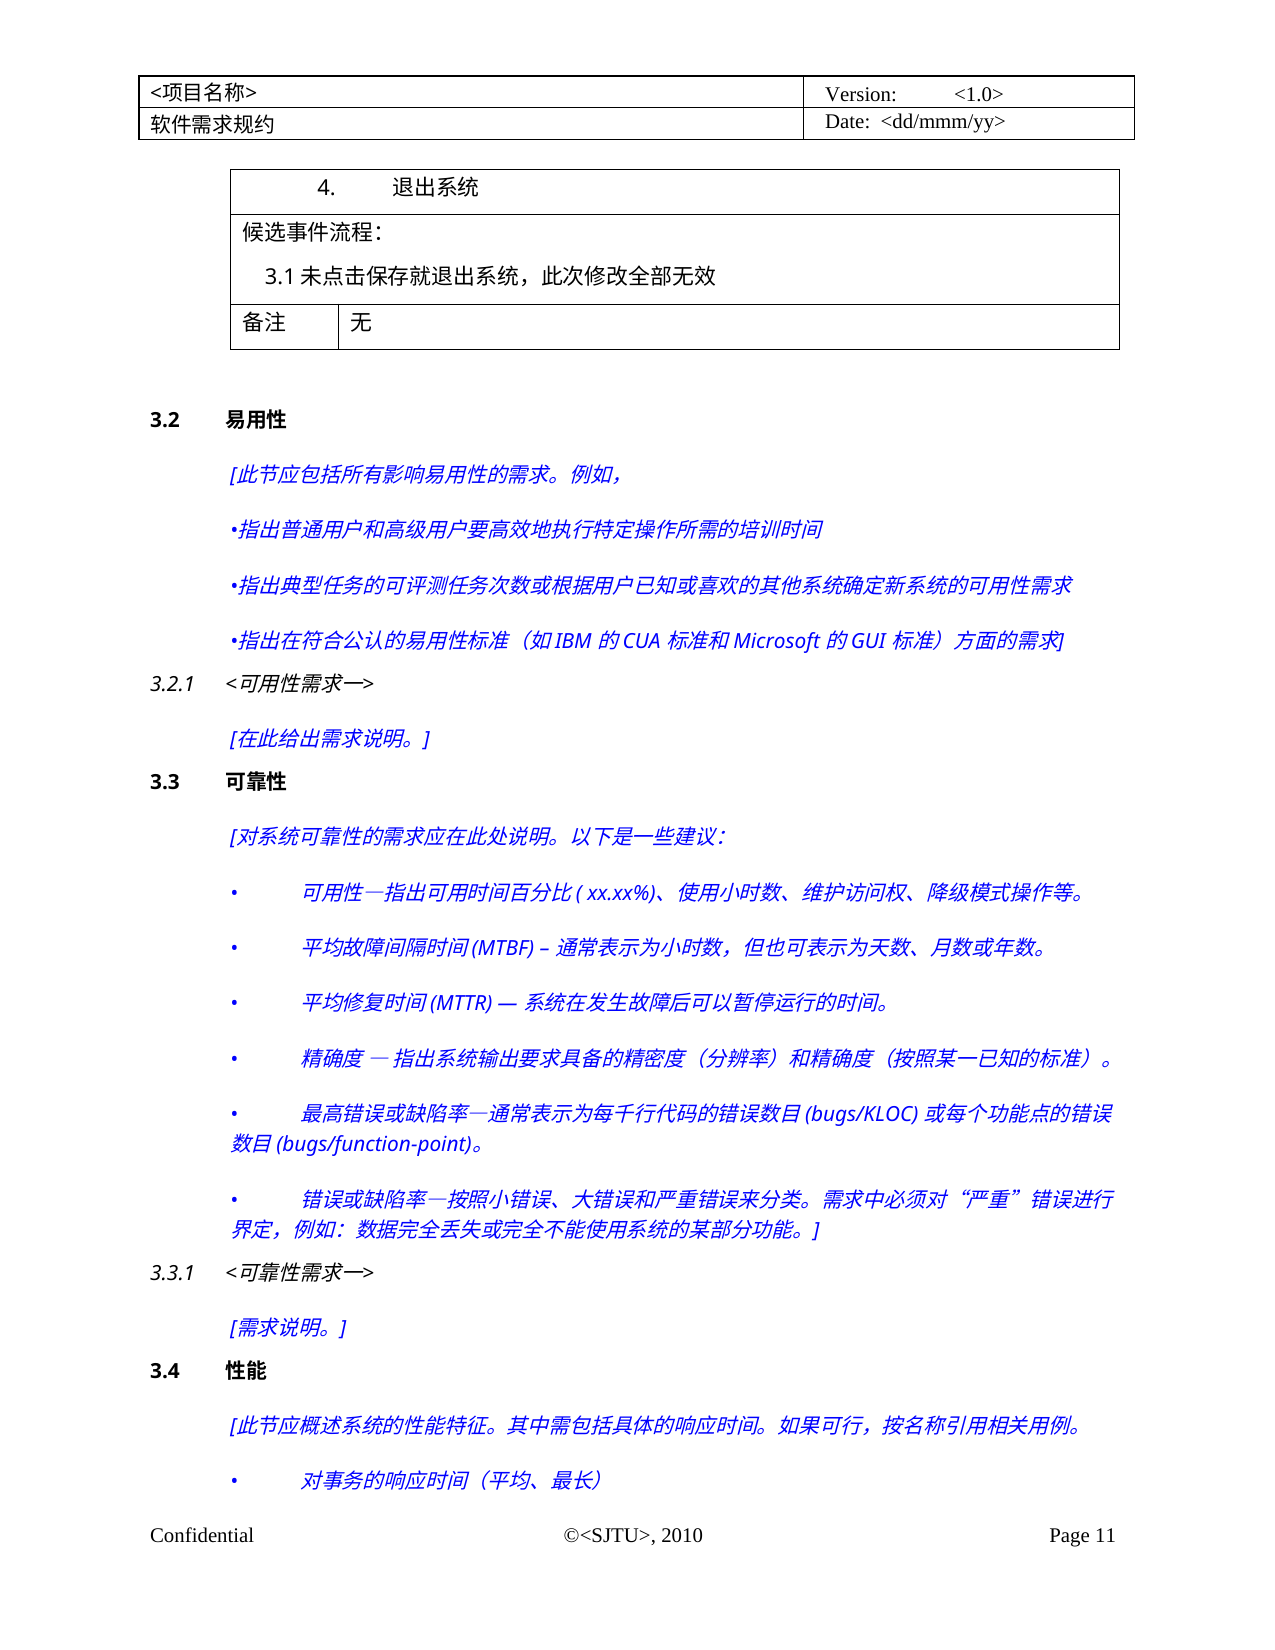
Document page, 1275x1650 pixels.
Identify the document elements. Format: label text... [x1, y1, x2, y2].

table_cell 备注 [231, 305, 338, 349]
text [需求说明。] [230, 1311, 1125, 1342]
text •指出典型任务的可评测任务次数或根据用户已知或喜欢的其他系统确定新系统的可用性需求 [230, 569, 1125, 599]
text • 平均修复时间 (MTTR) — 系统在发生故障后可以暂停运行的时间。 [230, 987, 1125, 1017]
text •指出在符合公认的易用性标准（如 IBM 的 CUA 标准和 Microsoft 的 GUI 标准）方面的需求] [230, 624, 1125, 655]
subtitle 易用性 [150, 403, 1125, 433]
text [在此给出需求说明。] [230, 722, 1125, 753]
text •指出普通用户和高级用户要高效地执行特定操作所需的培训时间 [230, 514, 1125, 544]
text • 对事务的响应时间（平均、最长） [230, 1465, 1125, 1495]
table_cell 候选事件流程： 3.1未点击保存就退出系统，此次修改全部无效 [231, 215, 1119, 303]
subtitle <可靠性需求一> [150, 1256, 1125, 1286]
text • 平均故障间隔时间 (MTBF) – 通常表示为小时数，但也可表示为天数、月数或年数。 [230, 931, 1125, 962]
table_cell 无 [339, 305, 1119, 349]
subtitle 可靠性 [150, 765, 1125, 796]
subtitle <可用性需求一> [150, 667, 1125, 697]
subtitle 性能 [150, 1354, 1125, 1384]
text • 精确度 — 指出系统输出要求具备的精密度（分辨率）和精确度（按照某一已知的标准）。 [230, 1042, 1125, 1072]
text [对系统可靠性的需求应在此处说明。以下是一些建议： [230, 821, 1125, 851]
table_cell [231, 170, 1119, 214]
text • 错误或缺陷率—按照小错误、大错误和严重错误来分类。需求中必须对“严重”错误进行界定，例如：数据完全丢失或完全不能使用系统的某部分功能。] [230, 1183, 1125, 1243]
text [此节应概述系统的性能特征。其中需包括具体的响应时间。如果可行，按名称引用相关用例。 [230, 1409, 1125, 1440]
text • 最高错误或缺陷率—通常表示为每千行代码的错误数目 (bugs/KLOC) 或每个功能点的错误数目 (bugs/function-point)。 [230, 1097, 1125, 1158]
text • 可用性—指出可用时间百分比 ( xx.xx%)、使用小时数、维护访问权、降级模式操作等。 [230, 876, 1125, 906]
text [此节应包括所有影响易用性的需求。例如， [230, 458, 1125, 489]
